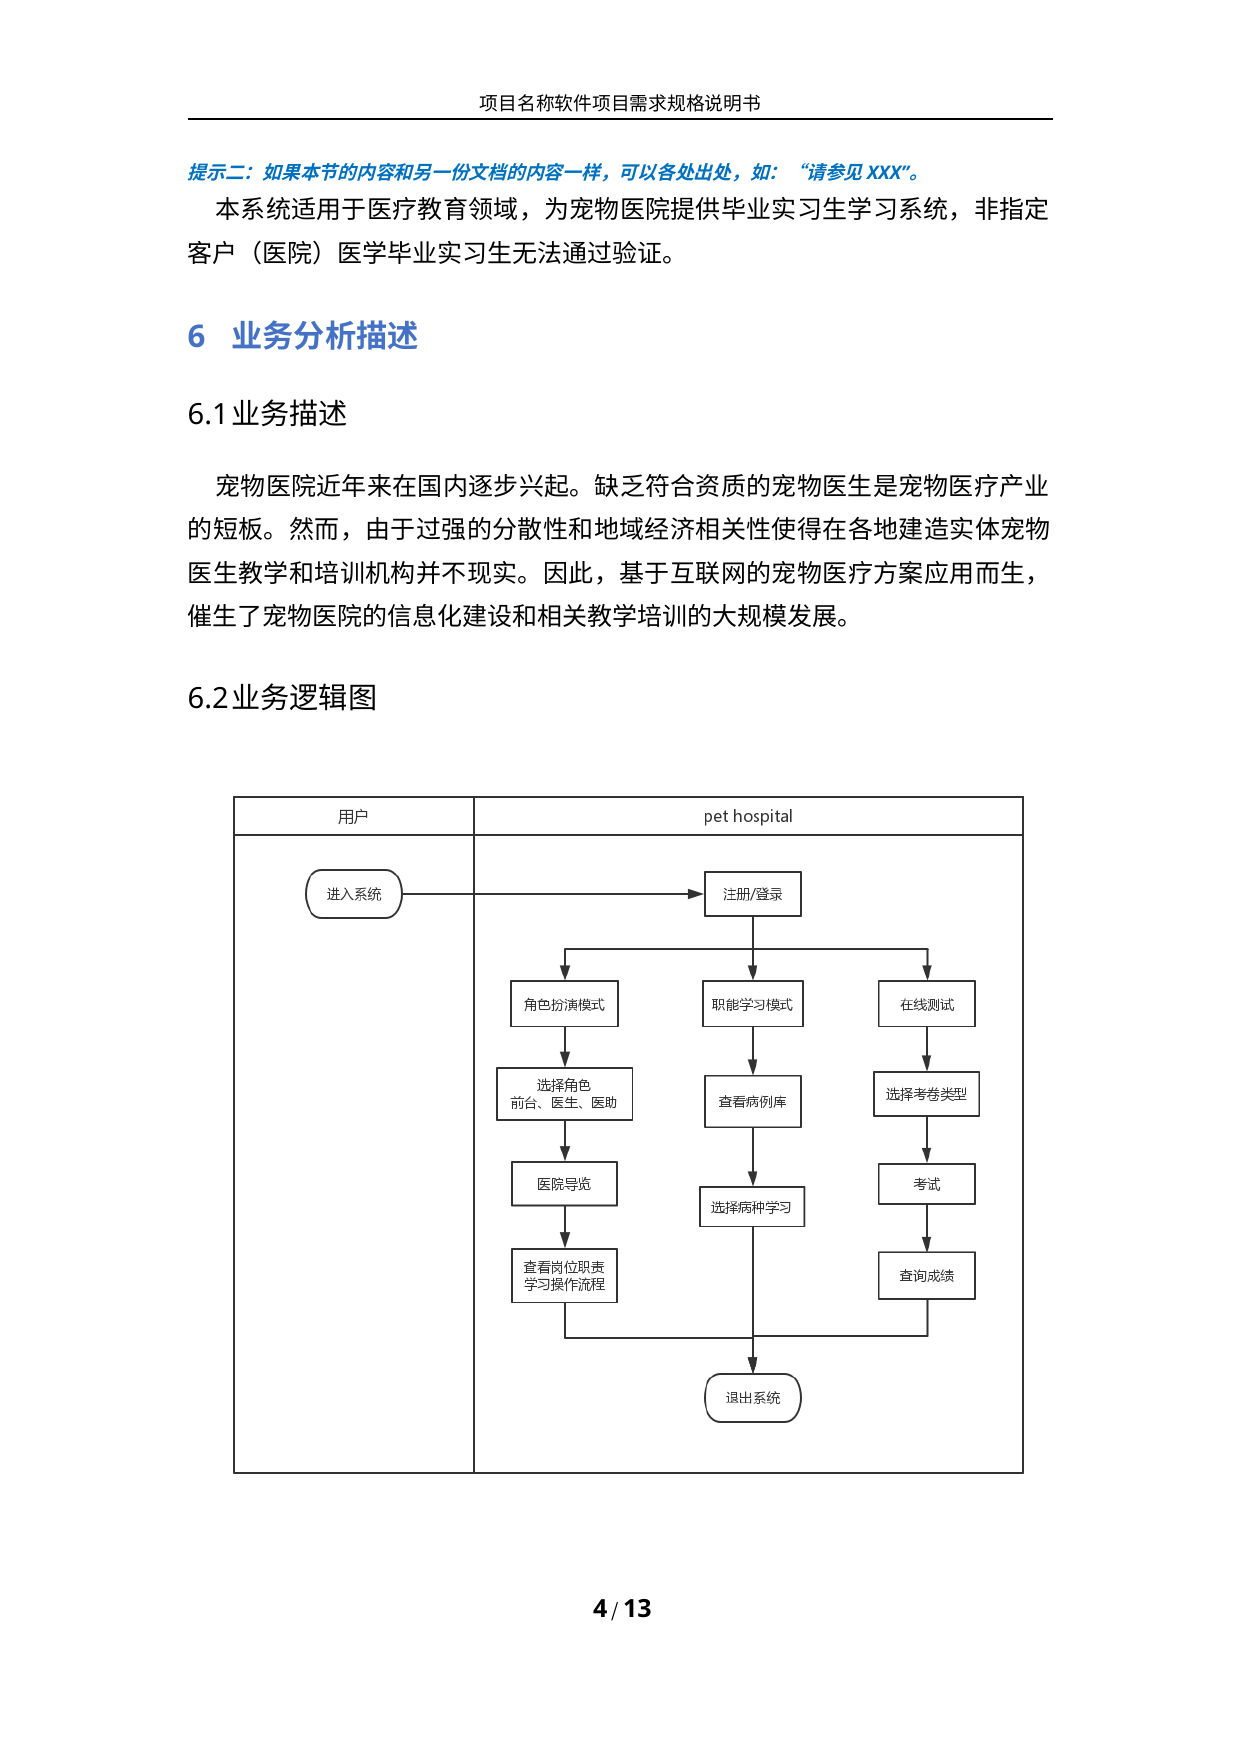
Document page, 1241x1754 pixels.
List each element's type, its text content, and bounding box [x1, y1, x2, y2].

text 宠物医院近年来在国内逐步兴起。缺乏符合资质的宠物医生是宠物医疗产业的短板。然而，由于过强的分散性和地域经济相关性使得在各地建造实体宠物医生教学和培训机构并不现实。因此，基于互联网的宠物医疗方案应用而生，催生了宠物医院的信息化建设和相关教学培训的大规模发展。 [187, 467, 1053, 633]
subtitle 业务逻辑图 [187, 674, 1053, 717]
subtitle 业务分析描述 [187, 311, 1053, 356]
text 提示二：如果本节的内容和另一份文档的内容一样，可以各处出处，如：“请参见 XXX”。 [187, 157, 1053, 184]
text 本系统适用于医疗教育领域，为宠物医院提供毕业实习生学习系统，非指定客户（医院）医学毕业实习生无法通过验证。 [187, 190, 1053, 270]
subtitle 业务描述 [187, 390, 1053, 433]
picture [187, 750, 1053, 1503]
